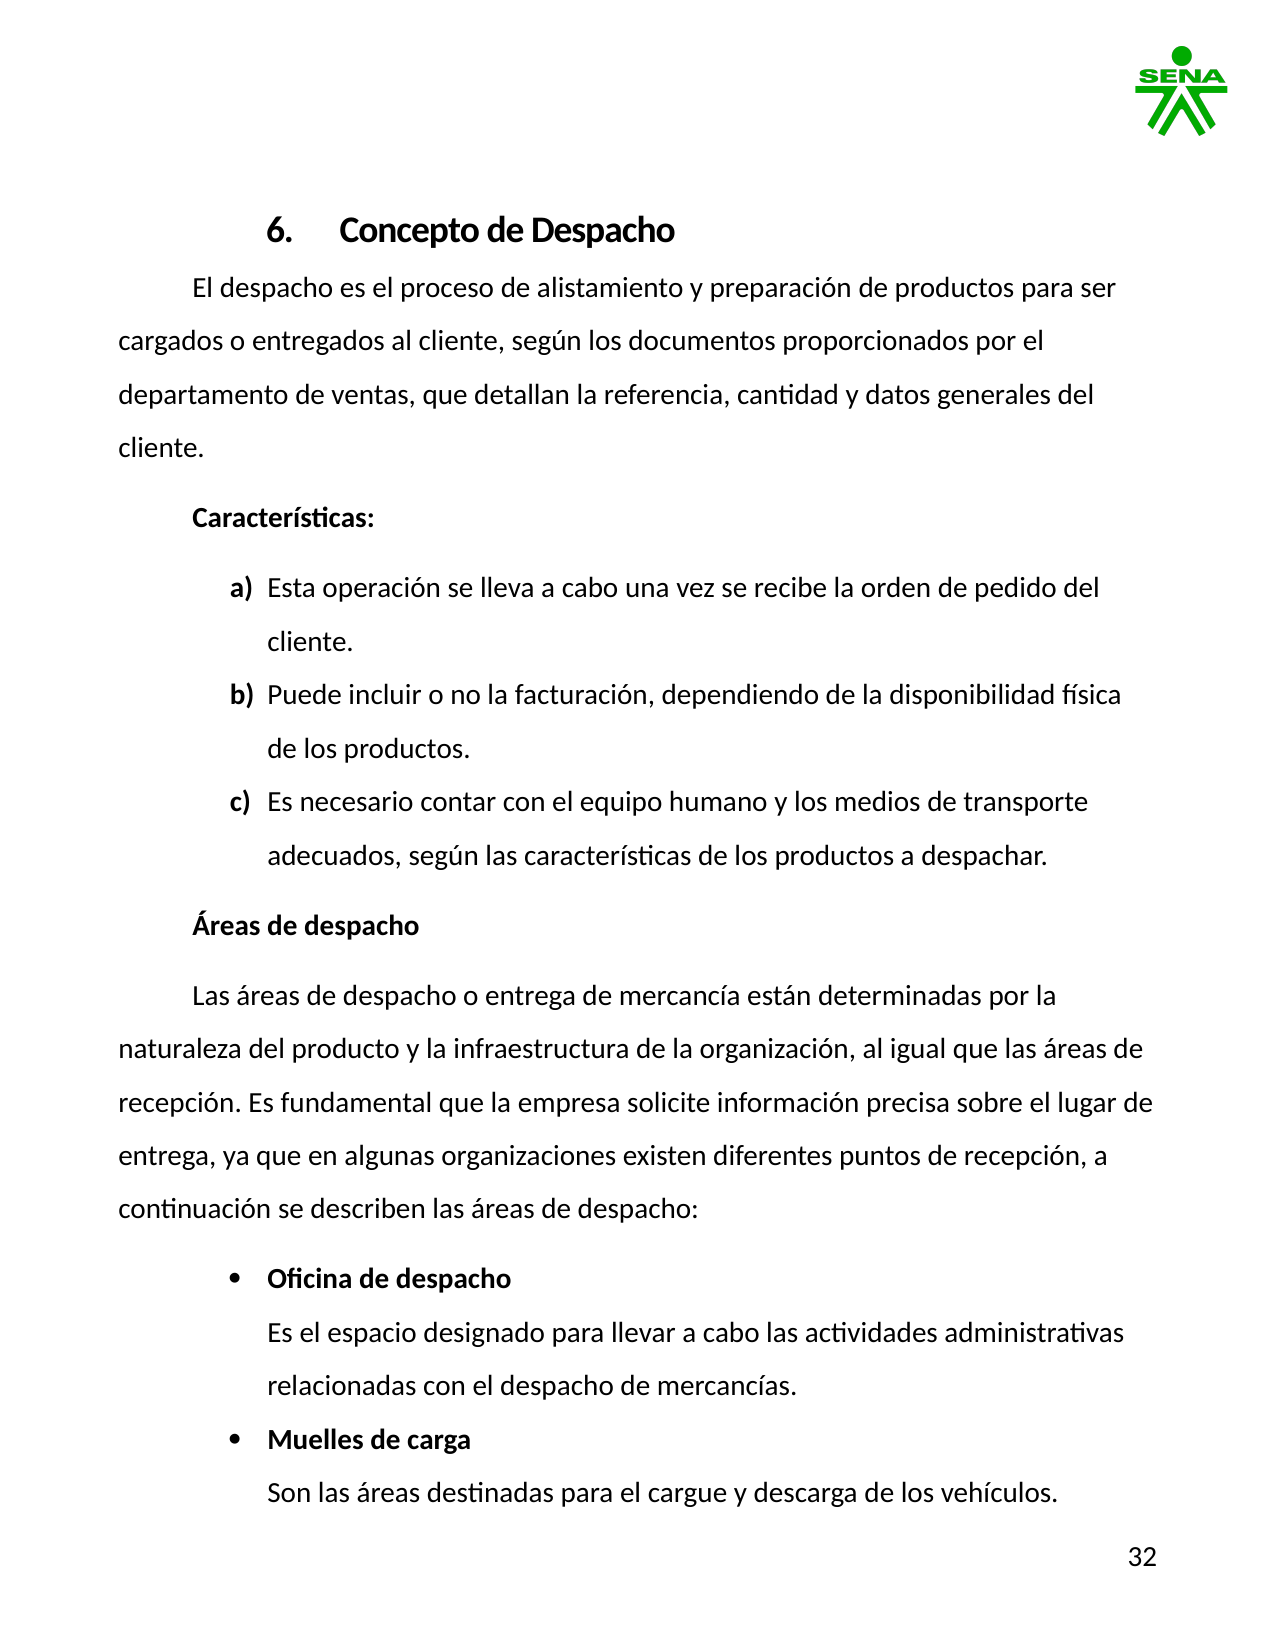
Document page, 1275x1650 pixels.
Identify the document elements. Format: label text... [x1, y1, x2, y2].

subtitle Concepto de Despacho [192, 206, 1157, 252]
text Características: [118, 499, 1157, 535]
list Oficina de despacho Es el espacio designado para llevar a cabo las actividades administrativas relacionadas con el despacho de mercancías. [229, 1261, 1157, 1403]
list Esta operación se lleva a cabo una vez se recibe la orden de pedido del cliente. [229, 569, 1157, 658]
picture [1135, 46, 1228, 136]
list Es necesario contar con el equipo humano y los medios de transporte adecuados, según las características de los productos a despachar. [229, 783, 1157, 872]
text Áreas de despacho [118, 907, 1157, 942]
text Las áreas de despacho o entrega de mercancía están determinadas por la naturaleza del producto y la infraestructura de la organización, al igual que las áreas de recepción. Es fundamental que la empresa solicite información precisa sobre el lugar de entrega, ya que en algunas organizaciones existen diferentes puntos de recepción, a continuación se describen las áreas de despacho: [118, 977, 1157, 1226]
text El despacho es el proceso de alistamiento y preparación de productos para ser cargados o entregados al cliente, según los documentos proporcionados por el departamento de ventas, que detallan la referencia, cantidad y datos generales del cliente. [118, 269, 1157, 465]
list Muelles de carga Son las áreas destinadas para el cargue y descarga de los vehículos. [229, 1421, 1157, 1510]
list Puede incluir o no la facturación, dependiendo de la disponibilidad física de los productos. [229, 676, 1157, 765]
